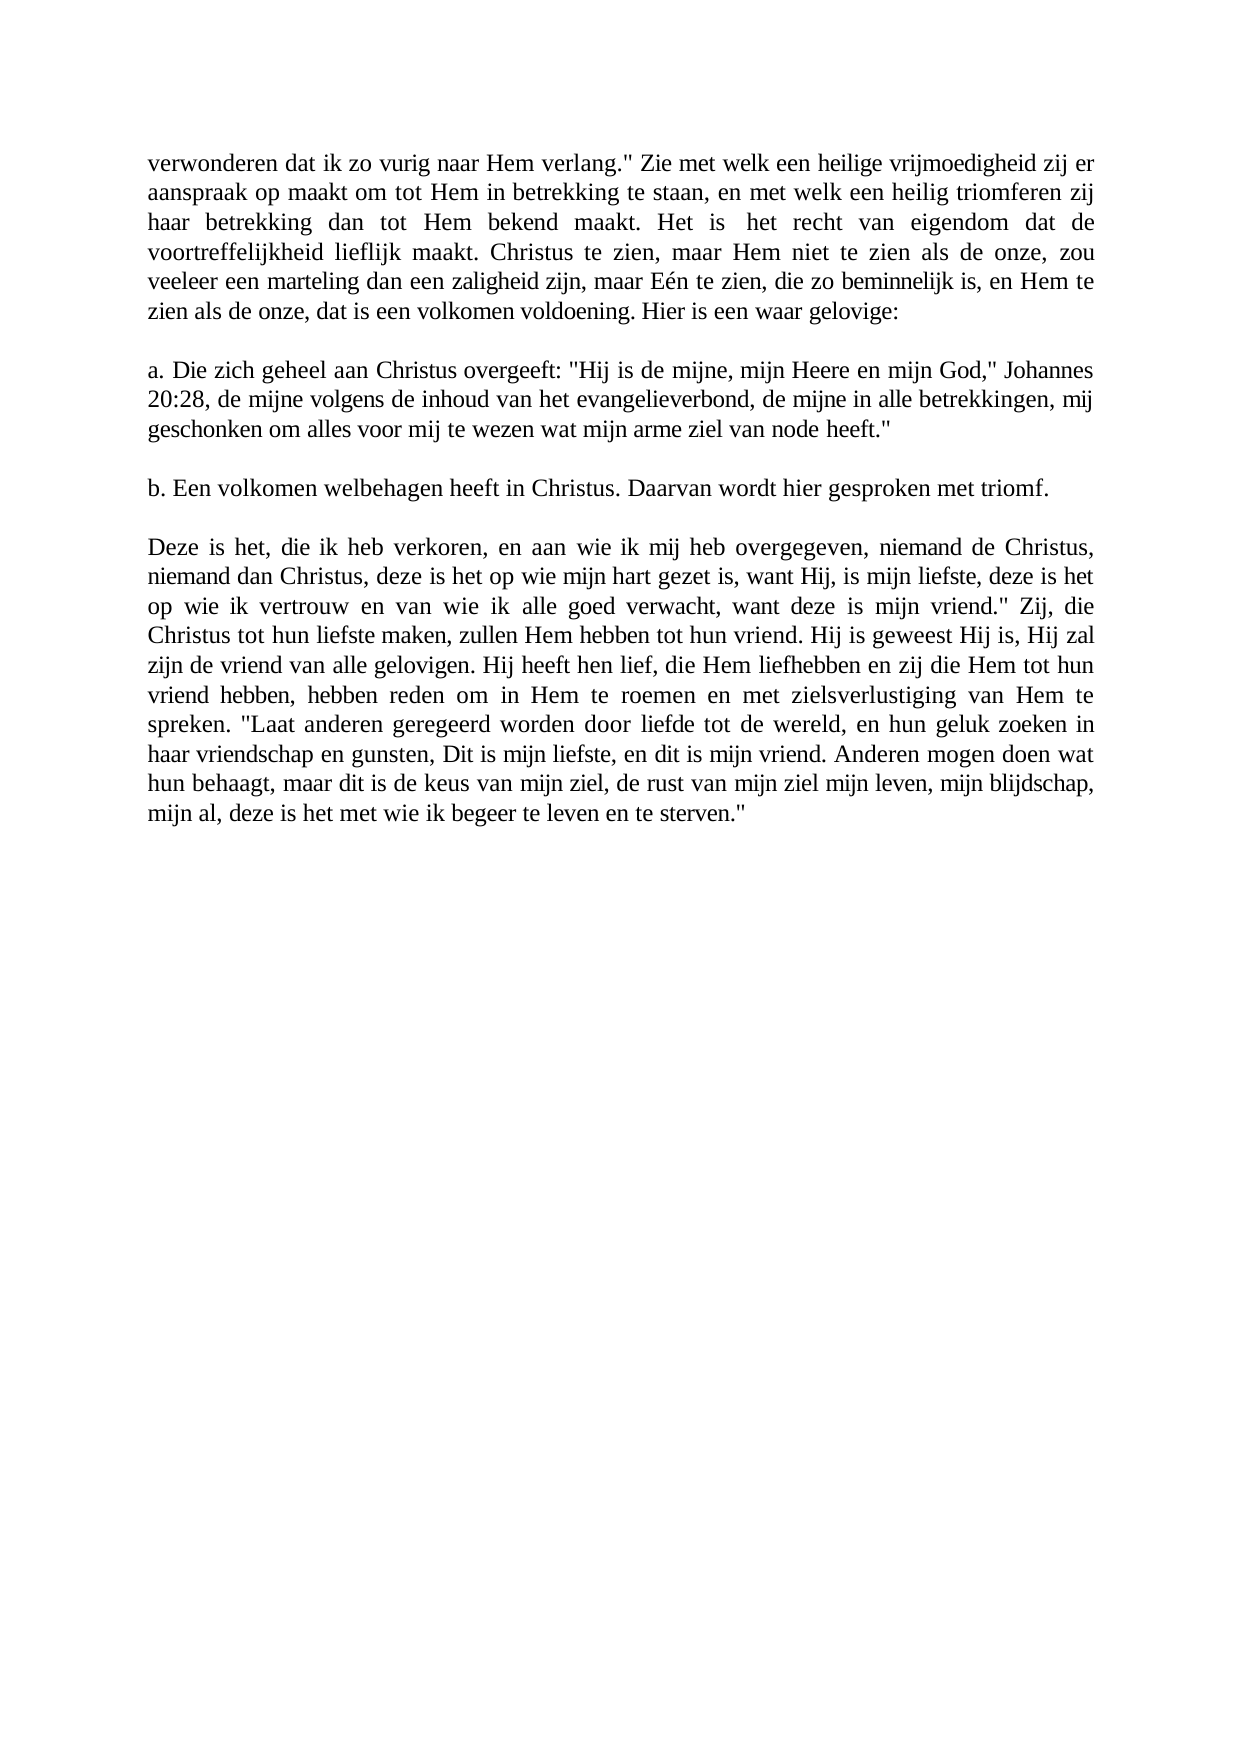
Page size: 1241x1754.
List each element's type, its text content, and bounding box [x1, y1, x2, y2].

text Deze is het, die ik heb verkoren, en aan wie ik mij heb overgegeven, niemand de Christus, niemand dan Christus, deze is het op wie mijn hart gezet is, want Hij, is mijn liefste, deze is het op wie ik vertrouw en van wie ik alle goed verwacht, want deze is mijn vriend." Zij, die Christus tot hun liefste maken, zullen Hem hebben tot hun vriend. Hij is geweest Hij is, Hij zal zijn de vriend van alle gelovigen. Hij heeft hen lief, die Hem liefhebben en zij die Hem tot hun vriend hebben, hebben reden om in Hem te roemen en met zielsverlustiging van Hem te spreken. "Laat anderen geregeerd worden door liefde tot de wereld, en hun geluk zoeken in haar vriendschap en gunsten, Dit is mijn liefste, en dit is mijn vriend. Anderen mogen doen wat hun behaagt, maar dit is de keus van mijn ziel, de rust van mijn ziel mijn leven, mijn blijdschap, mijn al, deze is het met wie ik begeer te leven en te sterven." [147, 532, 1095, 827]
list Een volkomen welbehagen heeft in Christus. Daarvan wordt hier gesproken met triomf. [147, 473, 1107, 502]
list Die zich geheel aan Christus overgeeft: "Hij is de mijne, mijn Heere en mijn God," Johannes 20:28, de mijne volgens de inhoud van het evangelieverbond, de mijne in alle betrekkingen, mij geschonken om alles voor mij te wezen wat mijn arme ziel van node heeft." [147, 355, 1094, 443]
text verwonderen dat ik zo vurig naar Hem verlang." Zie met welk een heilige vrijmoedigheid zij er aanspraak op maakt om tot Hem in betrekking te staan, en met welk een heilig triomferen zij haar betrekking dan tot Hem bekend maakt. Het is het recht van eigendom dat de voortreffelijkheid lieflijk maakt. Christus te zien, maar Hem niet te zien als de onze, zou veeleer een marteling dan een zaligheid zijn, maar Eén te zien, die zo beminnelijk is, en Hem te zien als de onze, dat is een volkomen voldoening. Hier is een waar gelovige: [147, 148, 1095, 324]
